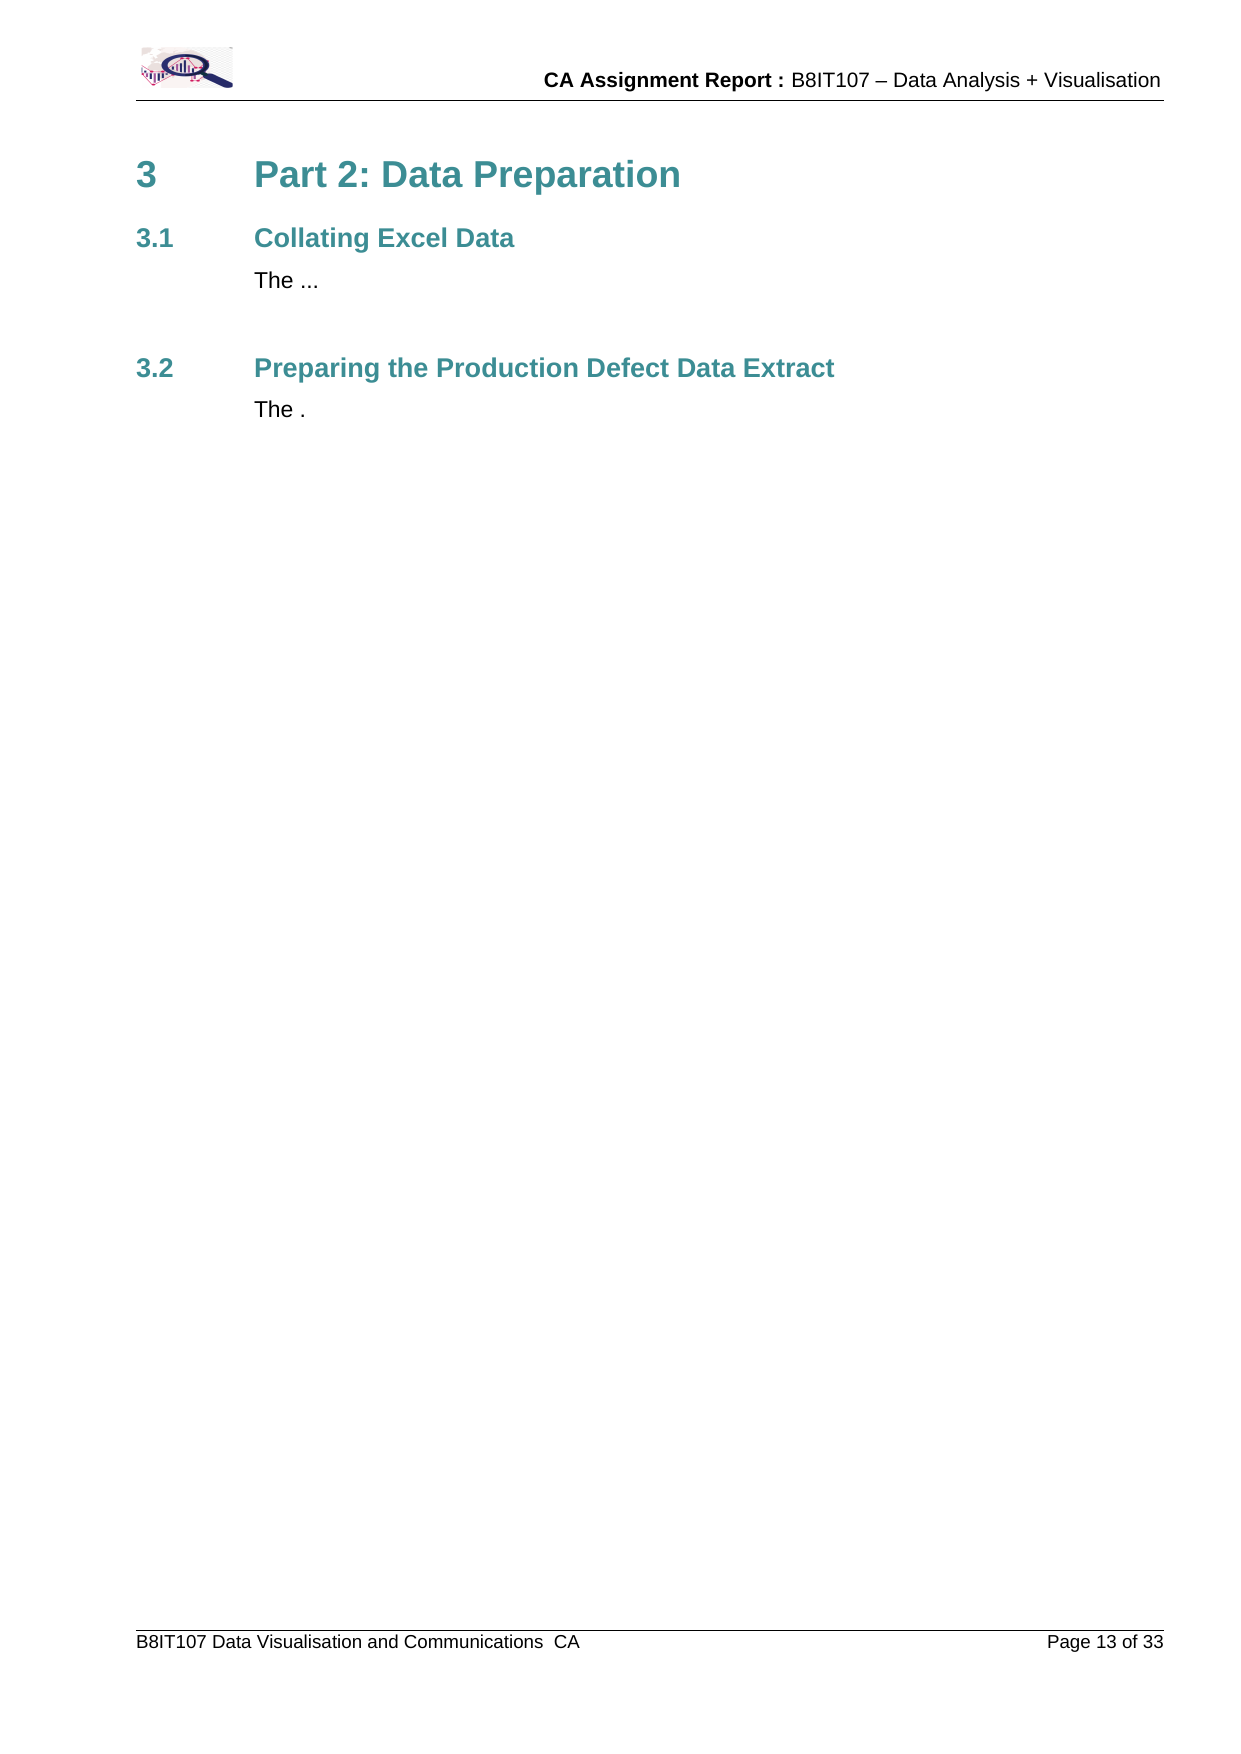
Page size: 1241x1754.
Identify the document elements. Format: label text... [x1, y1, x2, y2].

subtitle Preparing the Production Defect Data Extract [136, 352, 1163, 383]
subtitle Part 2: Data Preparation [136, 152, 1163, 195]
subtitle Collating Excel Data [136, 222, 1163, 254]
picture [141, 47, 233, 88]
text The ... [254, 266, 1163, 293]
text The . [254, 395, 1163, 422]
